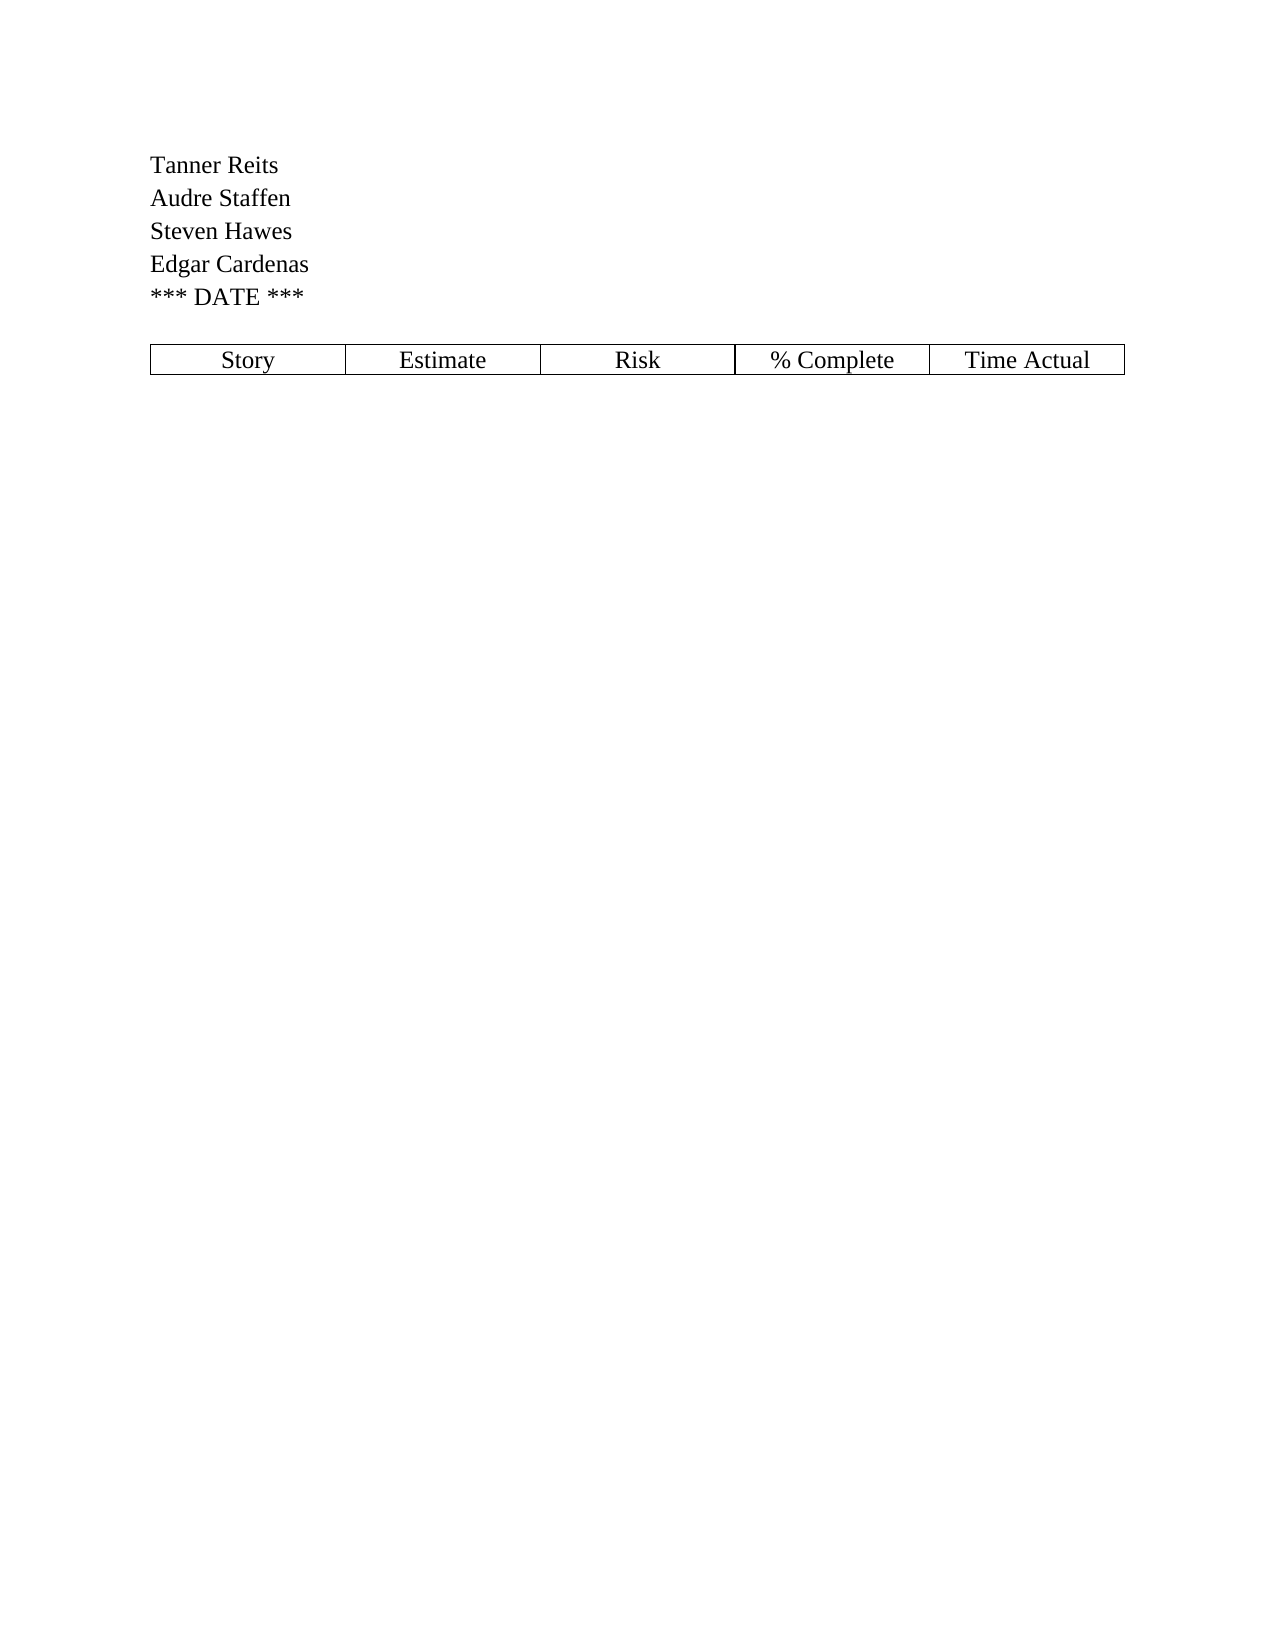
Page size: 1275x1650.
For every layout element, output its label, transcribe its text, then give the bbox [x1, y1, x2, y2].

text Edgar Cardenas [150, 249, 1125, 278]
text *** DATE *** [150, 282, 1125, 311]
text Audre Staffen [150, 183, 1125, 212]
table_header Risk [541, 345, 734, 374]
text Tanner Reits [150, 150, 1125, 179]
table_header Time Actual [930, 345, 1124, 374]
table_header % Complete [736, 345, 929, 374]
table_header Estimate [346, 345, 540, 374]
table_header Story [151, 345, 345, 374]
text Steven Hawes [150, 216, 1125, 245]
